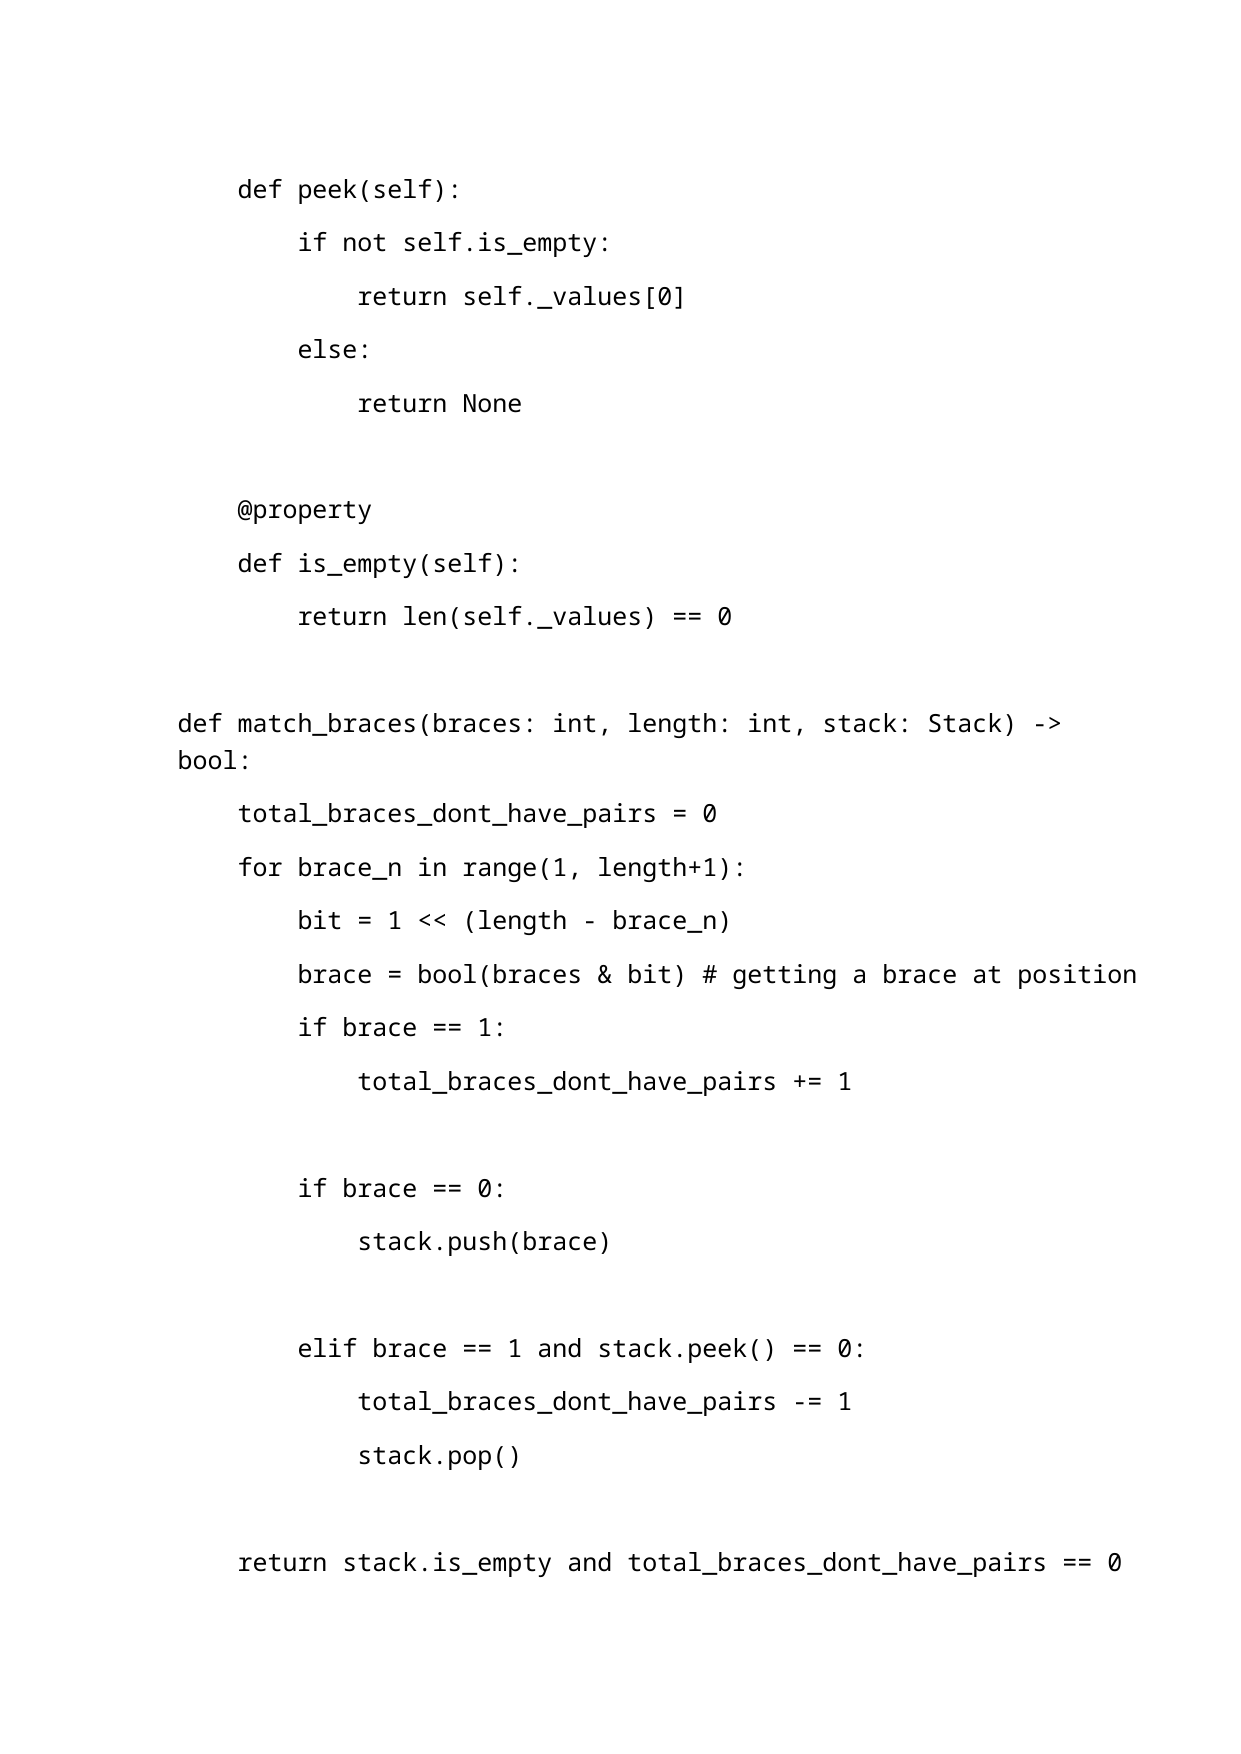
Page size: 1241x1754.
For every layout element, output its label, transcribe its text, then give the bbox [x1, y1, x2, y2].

text def match_braces(braces: int, length: int, stack: Stack) -> bool: [177, 706, 1152, 777]
text def peek(self): [177, 172, 1152, 206]
text elif brace == 1 and stack.peek() == 0: [177, 1331, 1152, 1364]
text @property [177, 492, 1152, 526]
text if brace == 0: [177, 1170, 1152, 1204]
text return None [177, 385, 1152, 419]
text total_braces_dont_have_pairs = 0 [177, 796, 1152, 830]
text bit = 1 << (length - brace_n) [177, 903, 1152, 937]
text if not self.is_empty: [177, 225, 1152, 259]
text stack.pop() [177, 1437, 1152, 1471]
text brace = bool(braces & bit) # getting a brace at position [177, 956, 1152, 991]
text return stack.is_empty and total_braces_dont_have_pairs == 0 [177, 1544, 1152, 1578]
text def is_empty(self): [177, 546, 1152, 580]
text for brace_n in range(1, length+1): [177, 849, 1152, 884]
text stack.push(brace) [177, 1224, 1152, 1258]
text return len(self._values) == 0 [177, 599, 1152, 633]
text total_braces_dont_have_pairs += 1 [177, 1063, 1152, 1097]
text if brace == 1: [177, 1010, 1152, 1044]
text else: [177, 332, 1152, 366]
text total_braces_dont_have_pairs -= 1 [177, 1384, 1152, 1418]
text return self._values[0] [177, 278, 1152, 312]
